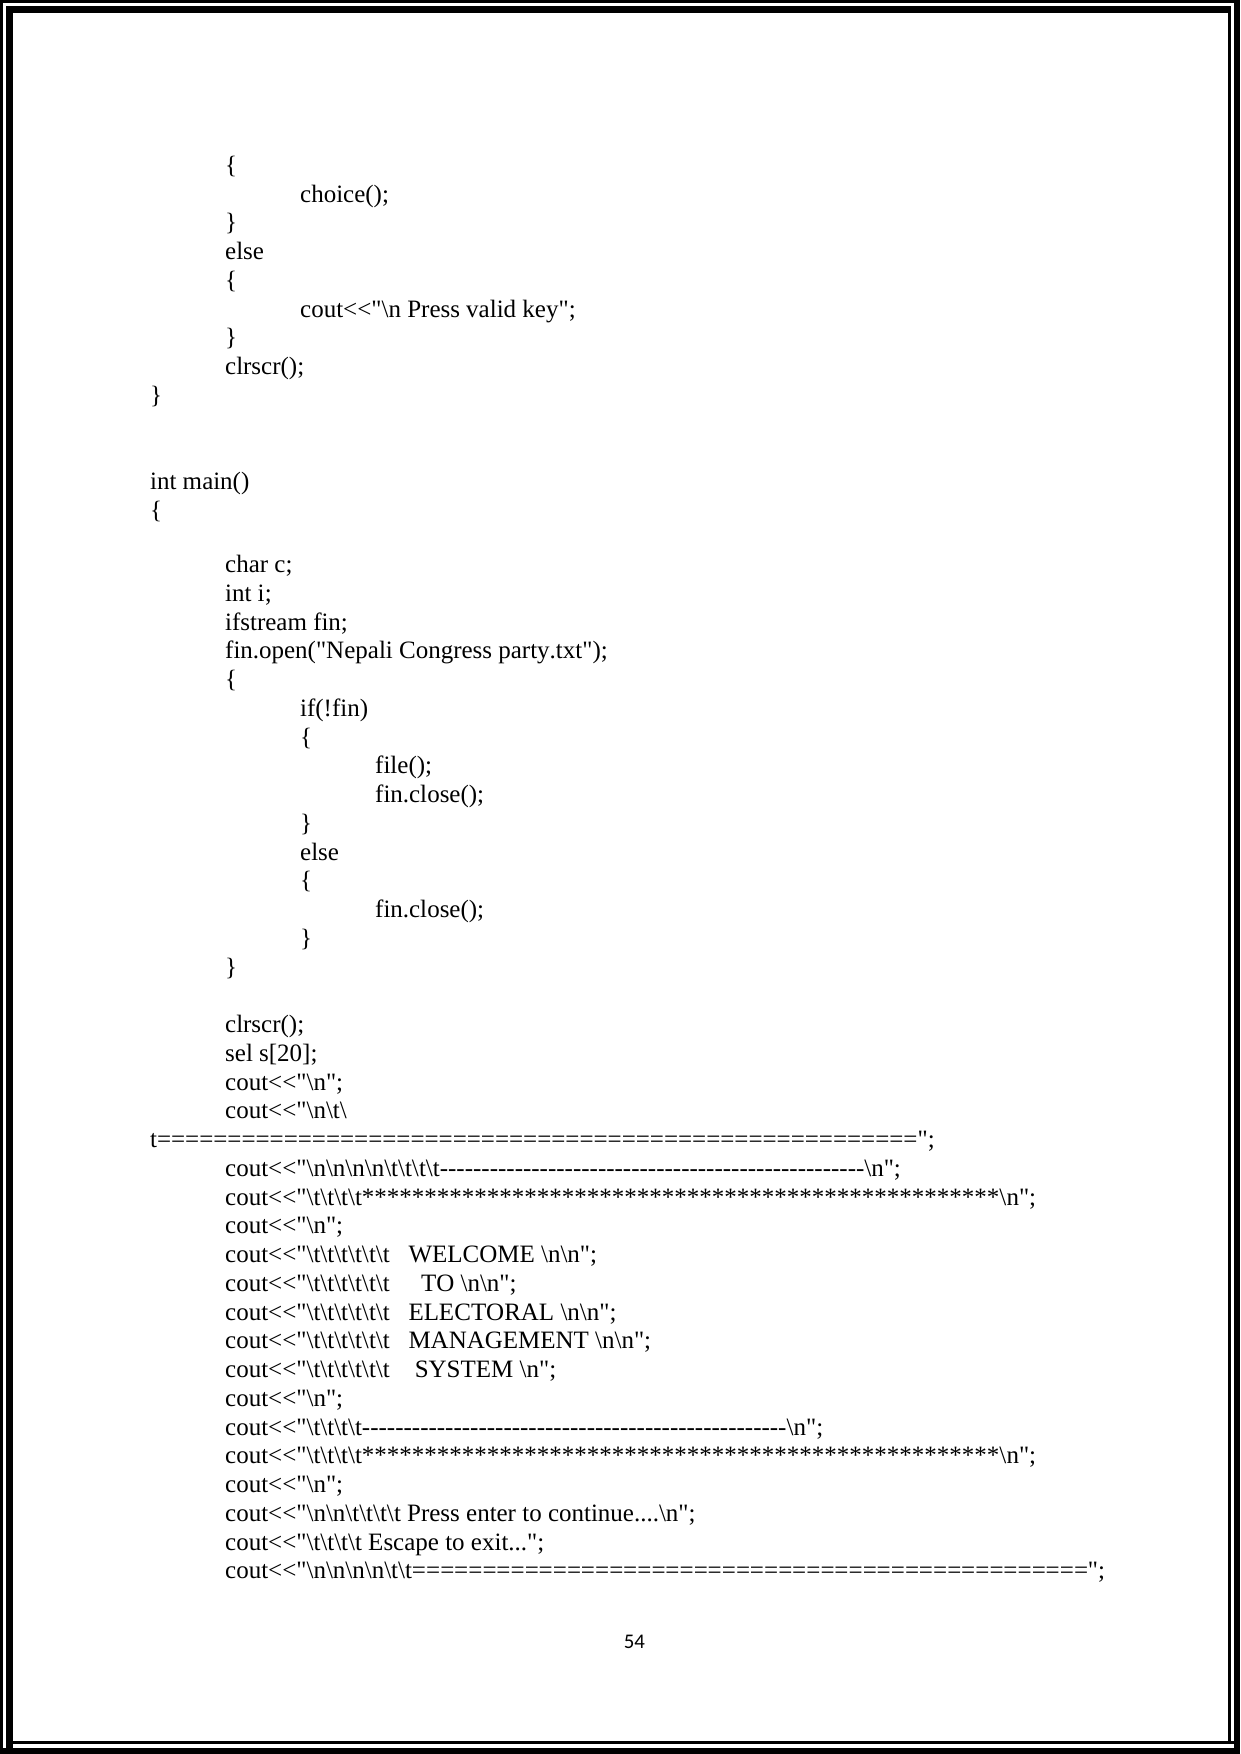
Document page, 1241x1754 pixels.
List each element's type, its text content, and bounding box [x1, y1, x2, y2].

text clrscr(); [150, 1009, 1118, 1038]
text { [150, 722, 1118, 750]
text cout<<"\t\t\t\t\t\t MANAGEMENT \n\n"; [150, 1325, 1118, 1354]
text cout<<"\n\n\n\n\t\t\t\t---------------------------------------------------\n"; [150, 1153, 1118, 1182]
text cout<<"\n"; [150, 1469, 1118, 1498]
text cout<<"\n"; [150, 1383, 1118, 1412]
text { [150, 265, 1118, 294]
text cout<<"\t\t\t\t\t\t WELCOME \n\n"; [150, 1239, 1118, 1268]
text fin.open("Nepali Congress party.txt"); [150, 635, 1118, 664]
text cout<<"\n"; [150, 1210, 1118, 1239]
text cout<<"\t\t\t\t\t\t TO \n\n"; [150, 1268, 1118, 1297]
text int main() [150, 466, 1118, 495]
text cout<<"\t\t\t\t Escape to exit..."; [150, 1527, 1118, 1555]
text cout<<"\n\n\n\n\t\t================================================"; [150, 1555, 1118, 1584]
text } [150, 207, 1118, 236]
text cout<<"\t\t\t\t***************************************************\n"; [150, 1182, 1118, 1210]
text cout<<"\t\t\t\t***************************************************\n"; [150, 1440, 1118, 1469]
text } [150, 923, 1118, 952]
text fin.close(); [150, 894, 1118, 923]
text { [150, 664, 1118, 693]
text cout<<"\t\t\t\t\t\t ELECTORAL \n\n"; [150, 1297, 1118, 1325]
text cout<<"\n\n\t\t\t\t Press enter to continue....\n"; [150, 1498, 1118, 1527]
text cout<<"\t\t\t\t\t\t SYSTEM \n"; [150, 1354, 1118, 1383]
text cout<<"\n Press valid key"; [150, 294, 1118, 322]
text } [150, 380, 1118, 409]
text cout<<"\n"; [150, 1067, 1118, 1095]
text } [150, 322, 1118, 351]
text sel s[20]; [150, 1038, 1118, 1067]
text ifstream fin; [150, 607, 1118, 635]
text else [150, 236, 1118, 265]
text if(!fin) [150, 693, 1118, 722]
text file(); [150, 750, 1118, 779]
text { [150, 150, 1118, 179]
text fin.close(); [150, 779, 1118, 808]
text { [150, 865, 1118, 894]
text } [150, 952, 1118, 980]
text char c; [150, 549, 1118, 578]
text int i; [150, 578, 1118, 607]
text cout<<"\t\t\t\t---------------------------------------------------\n"; [150, 1412, 1118, 1440]
text clrscr(); [150, 351, 1118, 380]
text cout<<"\n\t\t======================================================"; [150, 1095, 1118, 1153]
text else [150, 837, 1118, 865]
text choice(); [150, 179, 1118, 207]
text } [150, 808, 1118, 837]
text { [150, 495, 1118, 524]
